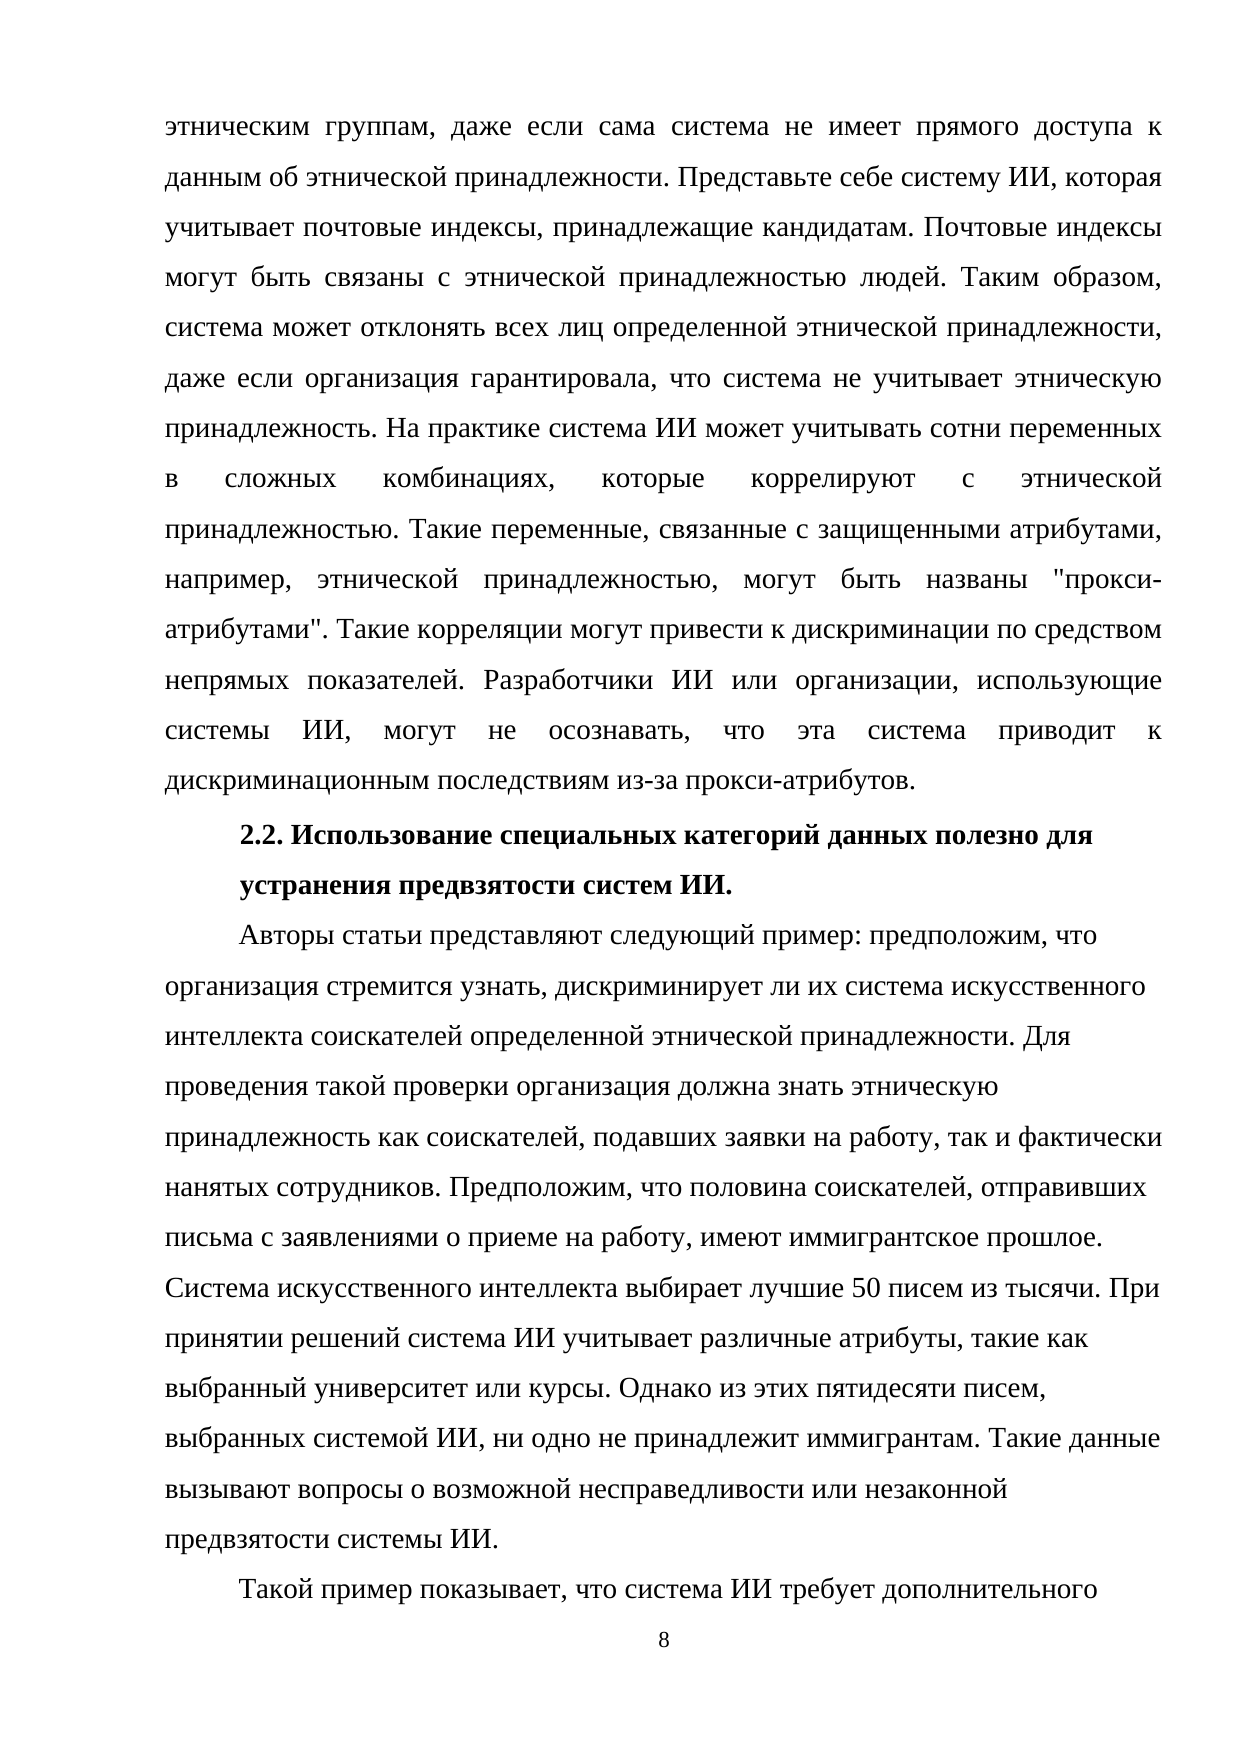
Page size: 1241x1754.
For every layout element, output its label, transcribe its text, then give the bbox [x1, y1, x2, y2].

text Авторы статьи представляют следующий пример: предположим, что организация стремится узнать, дискриминирует ли их система искусственного интеллекта соискателей определенной этнической принадлежности. Для проведения такой проверки организация должна знать этническую принадлежность как соискателей, подавших заявки на работу, так и фактически нанятых сотрудников. Предположим, что половина соискателей, отправивших письма с заявлениями о приеме на работу, имеют иммигрантское прошлое. Система искусственного интеллекта выбирает лучшие 50 писем из тысячи. При принятии решений система ИИ учитывает различные атрибуты, такие как выбранный университет или курсы. Однако из этих пятидесяти писем, выбранных системой ИИ, ни одно не принадлежит иммигрантам. Такие данные вызывают вопросы о возможной несправедливости или незаконной предвзятости системы ИИ. [164, 917, 1163, 1555]
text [164, 108, 1163, 796]
subtitle 2.2. Использование специальных категорий данных полезно для устранения предвзятости систем ИИ. [239, 817, 1163, 901]
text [164, 1572, 1163, 1605]
